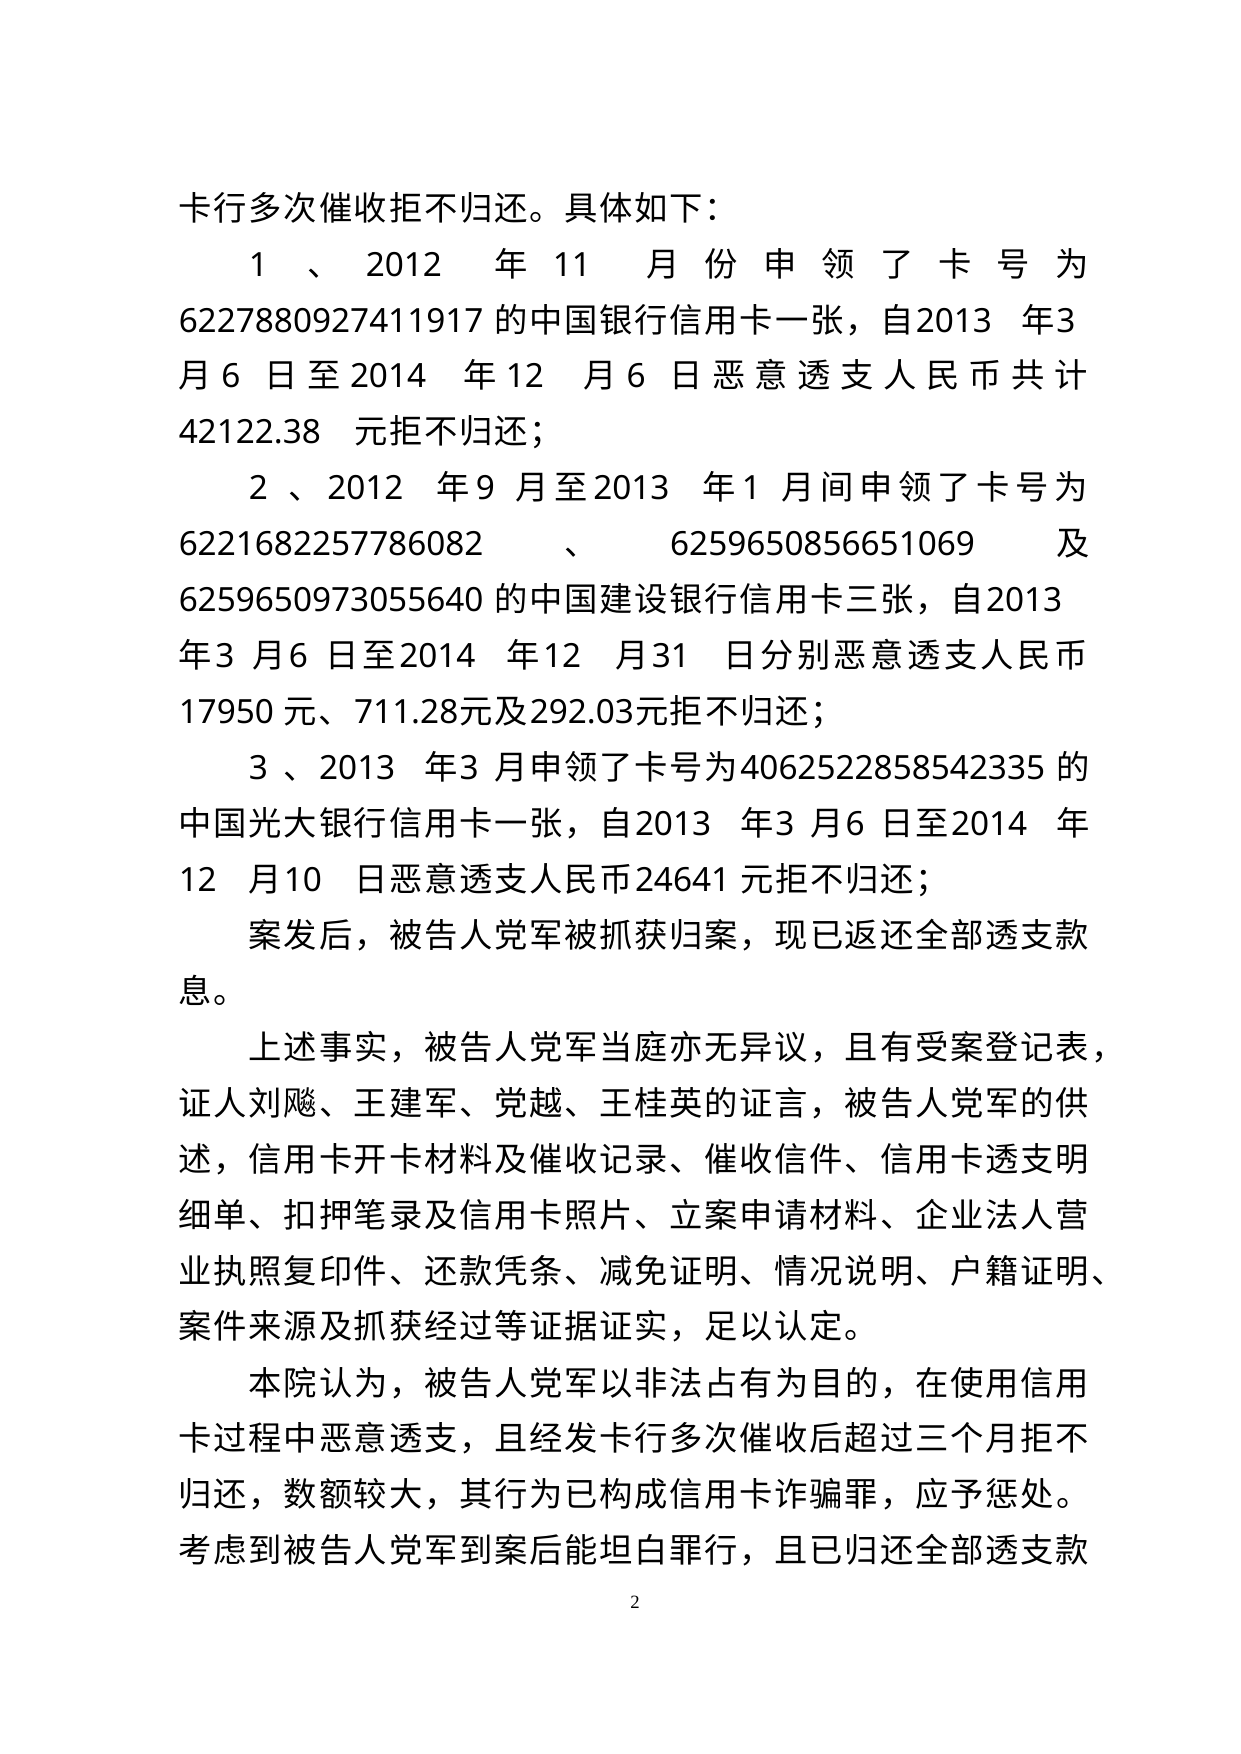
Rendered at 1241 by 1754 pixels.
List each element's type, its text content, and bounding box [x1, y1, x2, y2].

text 3、2013年3月申领了卡号为4062522858542335的中国光大银行信用卡一张，自2013年3月6日至2014年12月10日恶意透支人民币24641元拒不归还； [178, 737, 1091, 905]
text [178, 178, 1091, 234]
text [178, 1352, 1091, 1576]
text 1、2012年11月份申领了卡号为6227880927411917的中国银行信用卡一张，自2013年3月6日至2014年12月6日恶意透支人民币共计42122.38元拒不归还； [178, 234, 1091, 457]
text 案发后，被告人党军被抓获归案，现已返还全部透支款息。 [178, 905, 1091, 1017]
text 上述事实，被告人党军当庭亦无异议，且有受案登记表，证人刘飚、王建军、党越、王桂英的证言，被告人党军的供述，信用卡开卡材料及催收记录、催收信件、信用卡透支明细单、扣押笔录及信用卡照片、立案申请材料、企业法人营业执照复印件、还款凭条、减免证明、情况说明、户籍证明、案件来源及抓获经过等证据证实，足以认定。 [178, 1017, 1091, 1352]
text 2、2012年9月至2013年1月间申领了卡号为6221682257786082、6259650856651069及6259650973055640的中国建设银行信用卡三张，自2013年3月6日至2014年12月31日分别恶意透支人民币17950元、711.28元及292.03元拒不归还； [178, 457, 1091, 737]
